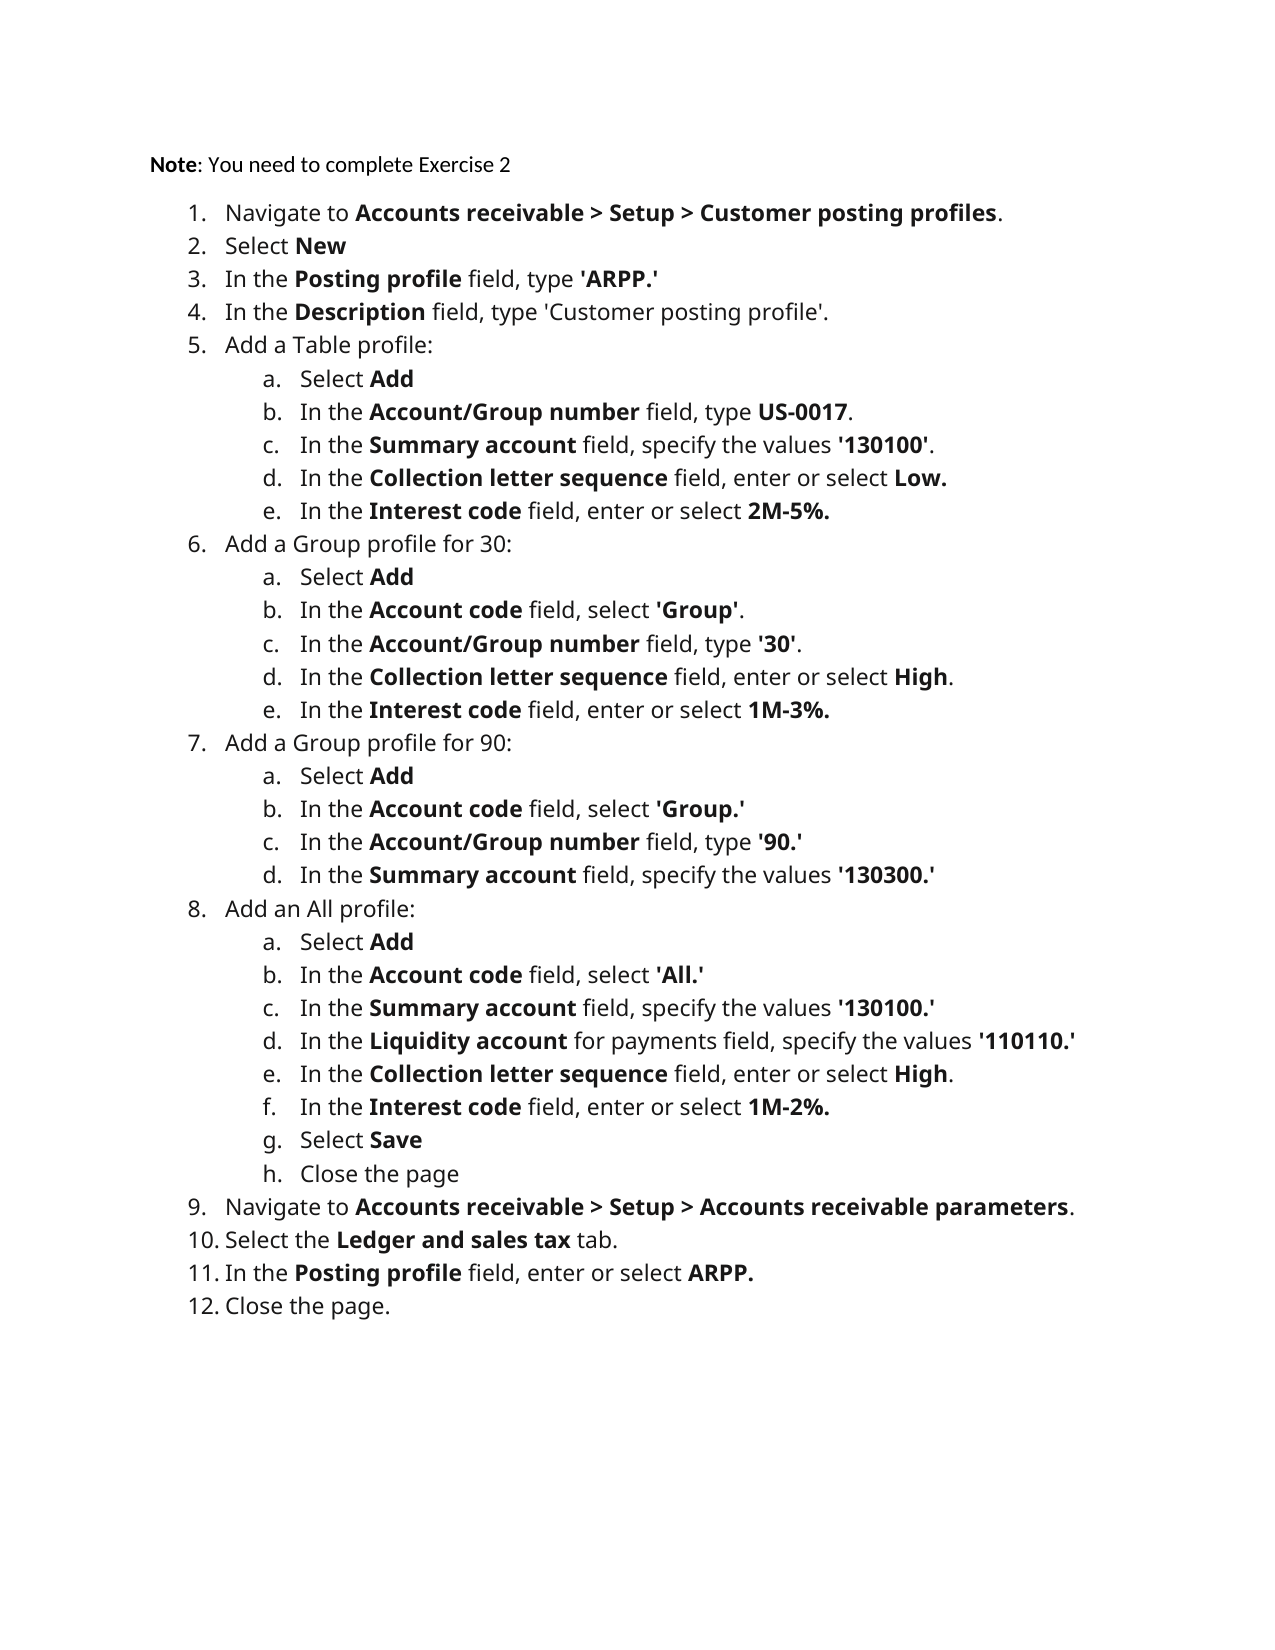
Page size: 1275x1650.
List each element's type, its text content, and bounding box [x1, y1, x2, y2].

list Add a Group profile for 30: [187, 528, 1125, 559]
list In the Account code field, select 'Group.' [262, 793, 1125, 824]
list In the Collection letter sequence field, enter or select High. [262, 661, 1125, 692]
list In the Summary account field, specify the values '130100.' [262, 992, 1125, 1023]
list Navigate to Accounts receivable > Setup > Customer posting profiles. [187, 197, 1125, 228]
list In the Description field, type 'Customer posting profile'. [187, 296, 1125, 327]
list Close the page. [187, 1290, 1125, 1321]
list Select Add [262, 362, 1125, 394]
list In the Summary account field, specify the values '130100'. [262, 429, 1125, 460]
list In the Interest code field, enter or select 2M-5%. [262, 495, 1125, 526]
list In the Posting profile field, enter or select ARPP. [187, 1257, 1125, 1288]
list Add a Group profile for 90: [187, 727, 1125, 758]
list In the Account/Group number field, type '30'. [262, 627, 1125, 659]
list In the Account/Group number field, type '90.' [262, 826, 1125, 857]
list In the Collection letter sequence field, enter or select High. [262, 1058, 1125, 1089]
list In the Account code field, select 'All.' [262, 959, 1125, 990]
list In the Interest code field, enter or select 1M-3%. [262, 694, 1125, 725]
list Select New [187, 230, 1125, 261]
list Add an All profile: [187, 892, 1125, 924]
list Navigate to Accounts receivable > Setup > Accounts receivable parameters. [187, 1191, 1125, 1222]
list Close the page [262, 1157, 1125, 1189]
list Select Add [262, 926, 1125, 957]
text Note: You need to complete Exercise 2 [150, 150, 1125, 178]
list In the Account/Group number field, type US-0017. [262, 396, 1125, 427]
list In the Summary account field, specify the values '130300.' [262, 859, 1125, 891]
list Select Add [262, 760, 1125, 791]
list Select Save [262, 1124, 1125, 1156]
list In the Collection letter sequence field, enter or select Low. [262, 462, 1125, 493]
list Select Add [262, 561, 1125, 592]
list In the Account code field, select 'Group'. [262, 594, 1125, 626]
list Add a Table profile: [187, 329, 1125, 361]
list Select the Ledger and sales tax tab. [187, 1224, 1125, 1255]
list In the Interest code field, enter or select 1M-2%. [262, 1091, 1125, 1122]
list In the Liquidity account for payments field, specify the values '110110.' [262, 1025, 1125, 1056]
list In the Posting profile field, type 'ARPP.' [187, 263, 1125, 294]
